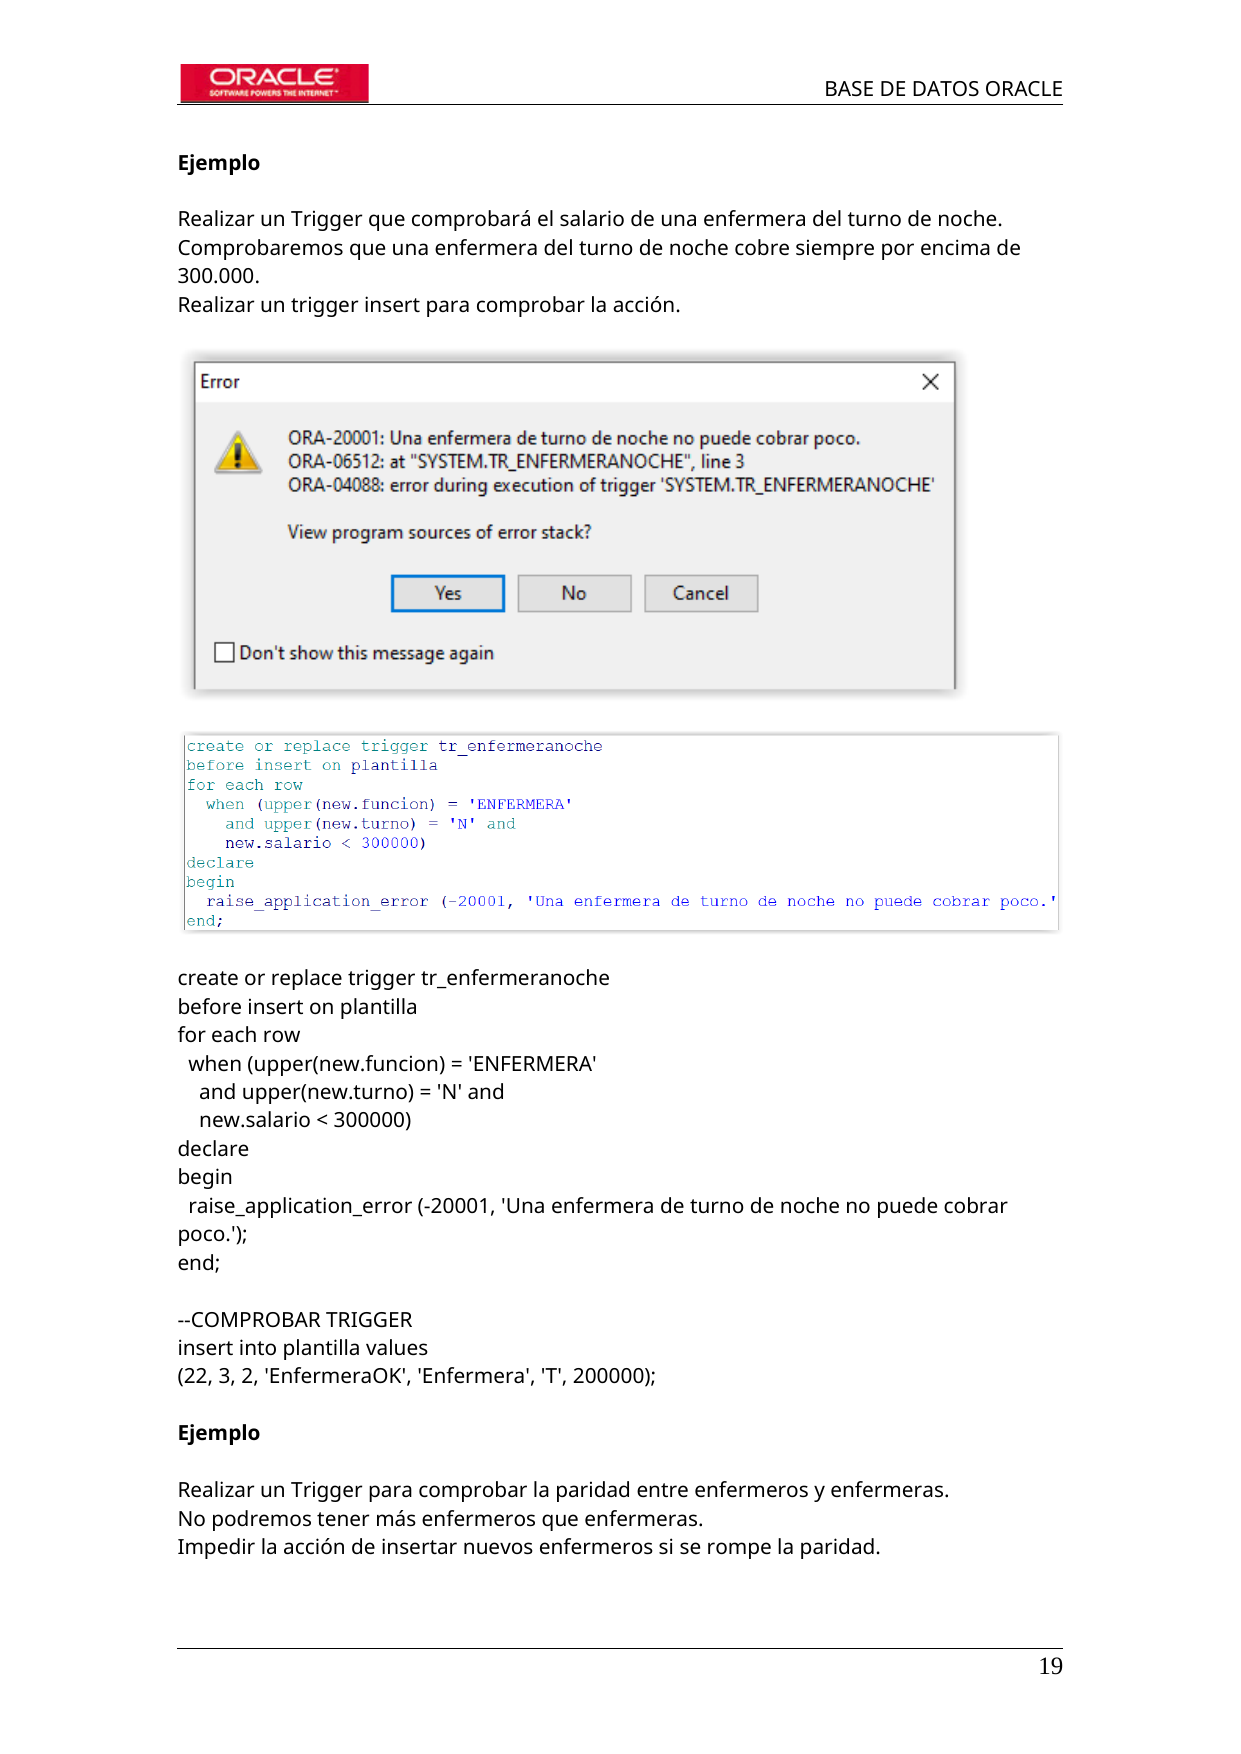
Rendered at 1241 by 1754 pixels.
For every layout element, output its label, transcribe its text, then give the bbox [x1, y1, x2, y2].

text (22, 3, 2, 'EnfermeraOK', 'Enfermera', 'T', 200000); [177, 1362, 1063, 1390]
text before insert on plantilla [177, 992, 1063, 1020]
text Ejemplo [177, 1418, 1063, 1447]
text Comprobaremos que una enfermera del turno de noche cobre siempre por encima de 300.000. [177, 233, 1063, 290]
text when (upper(new.funcion) = 'ENFERMERA' [177, 1049, 1063, 1077]
picture [180, 64, 369, 103]
text end; [177, 1248, 1063, 1276]
text Realizar un Trigger para comprobar la paridad entre enfermeros y enfermeras. [177, 1475, 1063, 1504]
text insert into plantilla values [177, 1333, 1063, 1362]
text for each row [177, 1020, 1063, 1049]
text Realizar un trigger insert para comprobar la acción. [177, 290, 1063, 318]
text raise_application_error (-20001, 'Una enfermera de turno de noche no puede cobrar poco.'); [177, 1191, 1063, 1248]
text --COMPROBAR TRIGGER [177, 1305, 1063, 1333]
picture [177, 729, 1063, 935]
text begin [177, 1162, 1063, 1191]
picture [177, 346, 970, 702]
text Ejemplo [177, 148, 1063, 176]
text new.salario < 300000) [177, 1106, 1063, 1134]
text Realizar un Trigger que comprobará el salario de una enfermera del turno de noche. [177, 204, 1063, 233]
text No podremos tener más enfermeros que enfermeras. [177, 1504, 1063, 1532]
text and upper(new.turno) = 'N' and [177, 1077, 1063, 1106]
text declare [177, 1134, 1063, 1162]
text Impedir la acción de insertar nuevos enfermeros si se rompe la paridad. [177, 1532, 1063, 1561]
text create or replace trigger tr_enfermeranoche [177, 963, 1063, 992]
